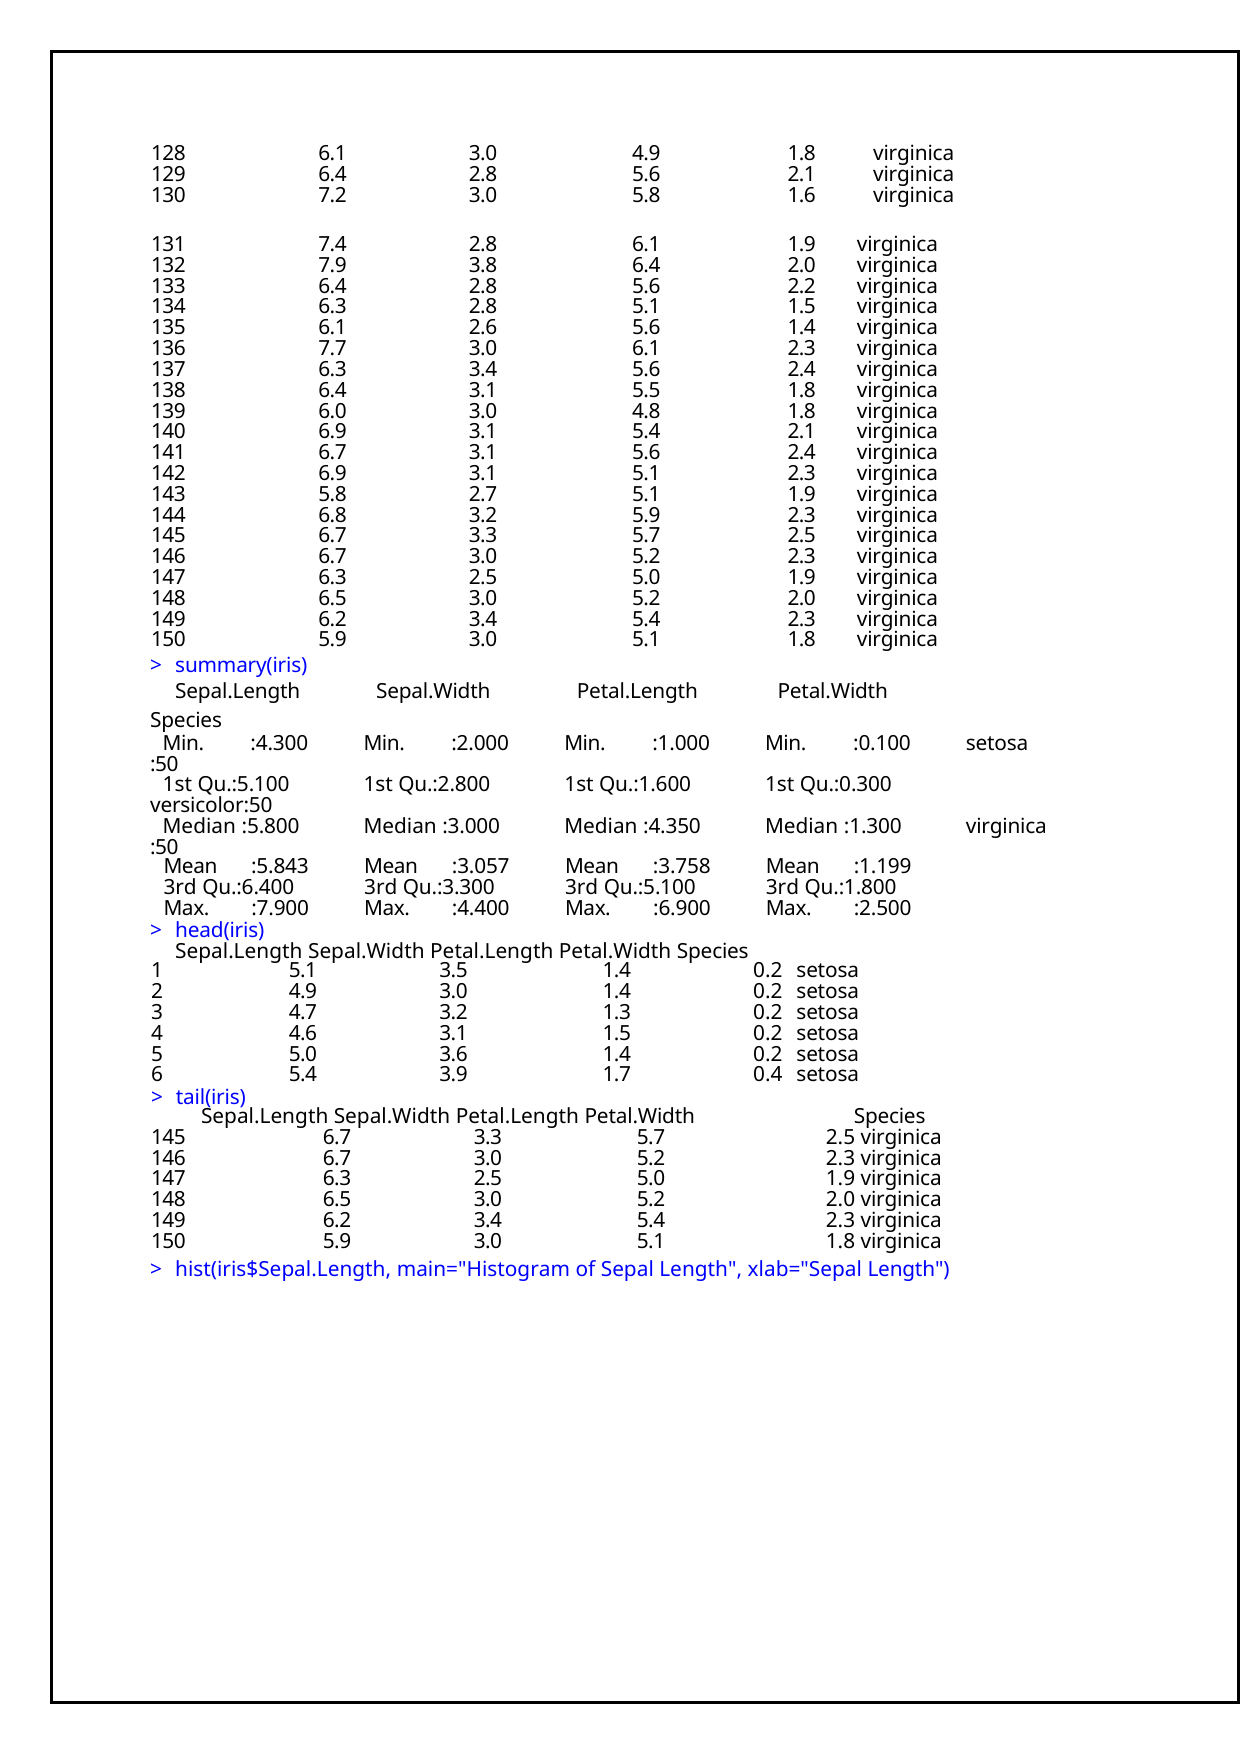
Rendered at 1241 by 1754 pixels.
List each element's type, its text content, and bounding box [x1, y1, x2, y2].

table_cell 5.8 [565, 188, 722, 208]
table_cell 147 [146, 1171, 238, 1192]
table_cell 3.4 [408, 361, 564, 382]
table_cell 1.4 [552, 984, 709, 1004]
table_header 0.2 setosa [709, 963, 946, 984]
table_cell 3.1 [408, 445, 564, 465]
table_cell 0.2 setosa [709, 1025, 946, 1046]
text Median :5.800 Median :3.000 Median :4.350 Median :1.300 virginica [162, 817, 1237, 838]
table_header Mean [345, 859, 433, 879]
table_cell 5.2 [552, 1192, 709, 1212]
table_cell 5.1 [565, 486, 722, 507]
table_header 5.1 [238, 963, 395, 984]
table_cell 3.2 [408, 507, 564, 528]
table_cell virginica [828, 445, 959, 465]
table_header Mean [158, 859, 232, 879]
table_cell 2.6 [408, 320, 564, 341]
table_cell 5.9 [251, 632, 408, 652]
table_cell 6.2 [251, 611, 408, 632]
table_cell 1.8 [722, 632, 828, 652]
table_cell 3.0 [408, 549, 564, 569]
table_cell 148 [146, 590, 251, 611]
table_cell 141 [146, 445, 251, 465]
table_cell 7.9 [251, 258, 408, 278]
table_cell 146 [146, 1150, 238, 1171]
table_cell 0.2 setosa [709, 1005, 946, 1025]
table_cell 3.8 [408, 258, 564, 278]
table_cell 1.8 [722, 403, 828, 424]
table_cell virginica [828, 403, 959, 424]
table_cell 5.6 [565, 278, 722, 299]
table_cell 3.1 [408, 465, 564, 486]
table_cell 6.7 [251, 528, 408, 549]
table_cell 134 [146, 299, 251, 320]
table_cell 1.7 [552, 1067, 709, 1088]
table_cell 6.1 [251, 146, 408, 167]
table_cell virginica [828, 258, 959, 278]
table_cell 2.1 [722, 167, 822, 187]
table_cell 1.6 [722, 188, 822, 208]
table_cell 6.8 [251, 507, 408, 528]
table_header Mean [546, 859, 634, 879]
table_cell 2.0 [722, 590, 828, 611]
table_cell 2.0 virginica [709, 1192, 946, 1212]
list summary(iris) [150, 656, 1237, 677]
table_header :3.057 [433, 859, 546, 879]
table_cell 146 [146, 549, 251, 569]
table_cell virginica [828, 549, 959, 569]
table_cell 6.5 [251, 590, 408, 611]
text Sepal.Length Sepal.Width Petal.Length Petal.Width Species [175, 942, 1237, 963]
table_cell 143 [146, 486, 251, 507]
table_header 6.1 [565, 237, 722, 257]
table_cell 2.3 virginica [709, 1150, 946, 1171]
table_cell 5 [146, 1046, 238, 1067]
table_cell 5.6 [565, 445, 722, 465]
table_cell virginica [822, 146, 959, 167]
table_cell 5.1 [552, 1233, 709, 1254]
table_cell 140 [146, 424, 251, 444]
table_cell 4.9 [565, 146, 722, 167]
table_cell 1.9 virginica [709, 1171, 946, 1192]
table_cell 150 [146, 1233, 238, 1254]
table_cell 0.4 setosa [709, 1067, 946, 1088]
table_cell 149 [146, 611, 251, 632]
table_cell 5.0 [565, 569, 722, 590]
table_cell 5.0 [552, 1171, 709, 1192]
table_cell Max. :7.900 [158, 900, 345, 921]
table_cell 1.4 [722, 320, 828, 341]
table_cell 2.5 virginica [709, 1129, 946, 1150]
table_cell 3rd Qu.:5.100 [546, 880, 747, 900]
table_header Mean [747, 859, 835, 879]
table_cell 3.3 [408, 528, 564, 549]
table_cell 6.3 [251, 569, 408, 590]
table_cell 6.9 [251, 424, 408, 444]
table_cell 5.8 [251, 486, 408, 507]
table_cell 2.1 [722, 424, 828, 444]
table_cell 3rd Qu.:3.300 [345, 880, 546, 900]
table_cell virginica [828, 507, 959, 528]
table_cell 7.2 [251, 188, 408, 208]
table_header 3.5 [395, 963, 552, 984]
table_cell 6 [146, 1067, 238, 1088]
table_cell Max. :4.400 [345, 900, 546, 921]
table_cell 6.3 [251, 299, 408, 320]
table_cell 149 [146, 1213, 238, 1233]
table_header 1.4 [552, 963, 709, 984]
table_header 2.8 [408, 237, 564, 257]
table_cell 132 [146, 258, 251, 278]
table_header 1.9 [722, 237, 828, 257]
table_cell 6.7 [251, 445, 408, 465]
table_cell 139 [146, 403, 251, 424]
table_cell 2.3 [722, 549, 828, 569]
text :50 [150, 838, 1237, 858]
table_cell 2.8 [408, 278, 564, 299]
table_cell tail(iris) Sepal.Length Sepal.Width Petal.Length Petal.Width Species [146, 1088, 946, 1129]
table_cell 3.6 [395, 1046, 552, 1067]
table_cell virginica [822, 188, 959, 208]
table_cell 150 [146, 632, 251, 652]
table_cell 137 [146, 361, 251, 382]
table_header :1.199 [835, 859, 934, 879]
table_cell 2.7 [408, 486, 564, 507]
table_cell 5.0 [238, 1046, 395, 1067]
table_cell 148 [146, 1192, 238, 1212]
table_cell 5.4 [565, 424, 722, 444]
table_cell 3.0 [408, 403, 564, 424]
table_cell 133 [146, 278, 251, 299]
table_cell 2.4 [722, 445, 828, 465]
list hist(iris$Sepal.Length, main="Histogram of Sepal Length", xlab="Sepal Length") [150, 1254, 1041, 1283]
table_cell 5.6 [565, 320, 722, 341]
table_cell 3rd Qu.:6.400 [158, 880, 345, 900]
table_cell 5.1 [565, 632, 722, 652]
table_cell 1.5 [552, 1025, 709, 1046]
table_cell 2.5 [408, 569, 564, 590]
table_cell 2.2 [722, 278, 828, 299]
table_cell virginica [828, 569, 959, 590]
table_cell 6.9 [251, 465, 408, 486]
table_header 7.4 [251, 237, 408, 257]
table_cell 1.8 virginica [709, 1233, 946, 1254]
table_cell 1.8 [722, 382, 828, 403]
list head(iris) [150, 921, 1237, 942]
table_cell 2.5 [722, 528, 828, 549]
table_cell 3.4 [395, 1213, 552, 1233]
table_cell 6.4 [251, 382, 408, 403]
table_cell 1.3 [552, 1005, 709, 1025]
table_cell 4.8 [565, 403, 722, 424]
table_cell 3rd Qu.:1.800 [747, 880, 934, 900]
table_header :5.843 [232, 859, 345, 879]
table_cell 5.7 [552, 1129, 709, 1150]
table_header 1 [146, 963, 238, 984]
table_cell 1.9 [722, 569, 828, 590]
table_cell 4.7 [238, 1005, 395, 1025]
table_cell 3.0 [408, 188, 564, 208]
table_cell 5.7 [565, 528, 722, 549]
table_cell virginica [828, 486, 959, 507]
table_cell 2.3 virginica [709, 1213, 946, 1233]
table_cell 1.4 [552, 1046, 709, 1067]
table_cell 3.0 [395, 984, 552, 1004]
table_cell 2.3 [722, 507, 828, 528]
table_cell 3.0 [408, 632, 564, 652]
table_cell 6.1 [251, 320, 408, 341]
table_cell virginica [828, 611, 959, 632]
table_cell 4.9 [238, 984, 395, 1004]
table_cell 2.3 [722, 465, 828, 486]
table_cell virginica [828, 590, 959, 611]
table_cell 3.2 [395, 1005, 552, 1025]
table_cell 1.8 [722, 146, 822, 167]
text 1st Qu.:5.100 1st Qu.:2.800 1st Qu.:1.600 1st Qu.:0.300 [162, 775, 1237, 796]
table_cell virginica [828, 278, 959, 299]
table_cell 6.1 [565, 341, 722, 361]
table_cell virginica [828, 528, 959, 549]
table_cell 3.9 [395, 1067, 552, 1088]
table_cell 145 [146, 1129, 238, 1150]
table_cell 3.1 [408, 424, 564, 444]
table_cell 136 [146, 341, 251, 361]
table_cell 138 [146, 382, 251, 403]
table_cell 6.7 [251, 549, 408, 569]
table_header 131 [146, 237, 251, 257]
table_cell virginica [828, 299, 959, 320]
table_cell 5.9 [565, 507, 722, 528]
table_cell 2.5 [395, 1171, 552, 1192]
table_cell 2.3 [722, 611, 828, 632]
table_cell 3.0 [395, 1192, 552, 1212]
table_cell 144 [146, 507, 251, 528]
table_header :3.758 [634, 859, 747, 879]
table_cell 3.0 [395, 1150, 552, 1171]
table_cell 6.2 [238, 1213, 395, 1233]
table_cell 2.8 [408, 167, 564, 187]
table_cell 5.9 [238, 1233, 395, 1254]
table_cell 5.5 [565, 382, 722, 403]
table_cell 5.2 [565, 590, 722, 611]
table_cell 5.6 [565, 361, 722, 382]
table_cell 3 [146, 1005, 238, 1025]
table_cell 5.4 [552, 1213, 709, 1233]
table_cell 130 [146, 188, 251, 208]
table_cell Max. :6.900 [546, 900, 747, 921]
table_cell Max. :2.500 [747, 900, 934, 921]
table_cell 3.4 [408, 611, 564, 632]
table_cell 3.0 [408, 590, 564, 611]
table_cell 6.4 [251, 278, 408, 299]
table_cell virginica [828, 341, 959, 361]
table_cell virginica [828, 361, 959, 382]
table_cell 5.1 [565, 465, 722, 486]
table_cell 147 [146, 569, 251, 590]
table_cell 6.3 [238, 1171, 395, 1192]
text Sepal.Length Sepal.Width Petal.Length Petal.Width Species [150, 677, 916, 733]
table_cell 7.7 [251, 341, 408, 361]
table_cell 3.0 [395, 1233, 552, 1254]
table_cell 5.4 [565, 611, 722, 632]
table_cell 6.7 [238, 1129, 395, 1150]
table_cell virginica [822, 167, 959, 187]
table_cell 5.2 [552, 1150, 709, 1171]
table_cell 6.5 [238, 1192, 395, 1212]
table_cell 3.3 [395, 1129, 552, 1150]
table_cell virginica [828, 632, 959, 652]
table_cell 6.4 [565, 258, 722, 278]
table_cell 5.6 [565, 167, 722, 187]
table_cell 3.0 [408, 146, 564, 167]
table_cell 6.4 [251, 167, 408, 187]
table_cell 2 [146, 984, 238, 1004]
table_cell 5.2 [565, 549, 722, 569]
text Min. :4.300 Min. :2.000 Min. :1.000 Min. :0.100 setosa [162, 733, 1237, 754]
table_cell 0.2 setosa [709, 984, 946, 1004]
table_cell 3.1 [395, 1025, 552, 1046]
table_cell 6.7 [238, 1150, 395, 1171]
table_cell 1.9 [722, 486, 828, 507]
table_cell 142 [146, 465, 251, 486]
table_cell virginica [828, 382, 959, 403]
table_cell virginica [828, 424, 959, 444]
table_cell 5.1 [565, 299, 722, 320]
table_cell 135 [146, 320, 251, 341]
table_cell 3.1 [408, 382, 564, 403]
table_cell virginica [828, 320, 959, 341]
text :50 [150, 754, 1237, 775]
table_cell 0.2 setosa [709, 1046, 946, 1067]
table_cell 6.0 [251, 403, 408, 424]
table_cell 2.4 [722, 361, 828, 382]
table_cell 6.3 [251, 361, 408, 382]
table_cell virginica [828, 465, 959, 486]
table_cell 5.4 [238, 1067, 395, 1088]
table_cell 4 [146, 1025, 238, 1046]
table_cell 1.5 [722, 299, 828, 320]
table_cell 128 [146, 146, 251, 167]
table_cell 2.0 [722, 258, 828, 278]
table_cell 2.3 [722, 341, 828, 361]
table_header virginica [828, 237, 959, 257]
table_cell 2.8 [408, 299, 564, 320]
text versicolor:50 [150, 796, 1237, 817]
table_cell 145 [146, 528, 251, 549]
table_cell 129 [146, 167, 251, 187]
table_cell 3.0 [408, 341, 564, 361]
table_cell 4.6 [238, 1025, 395, 1046]
